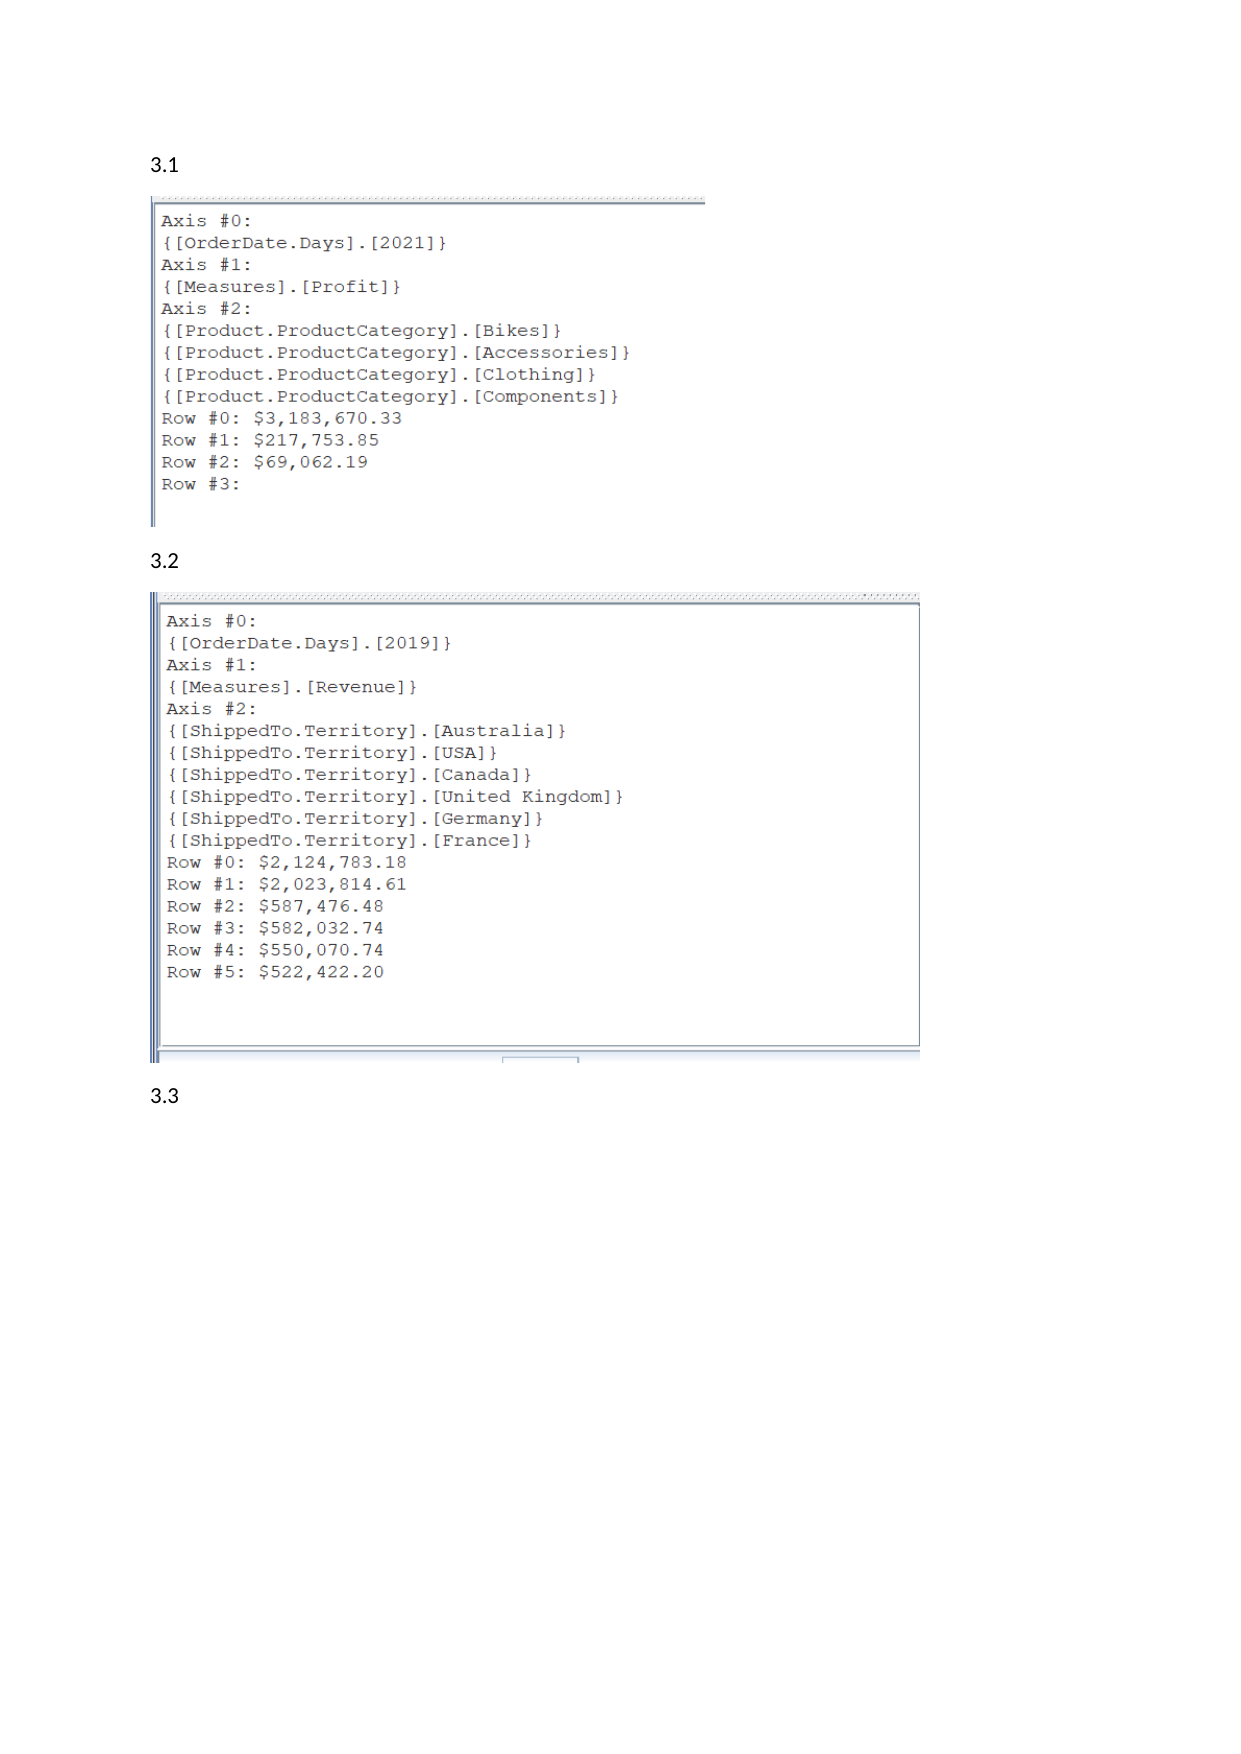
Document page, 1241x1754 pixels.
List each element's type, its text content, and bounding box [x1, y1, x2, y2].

text 3.2 [150, 546, 1090, 574]
text 3.1 [150, 150, 1090, 178]
text 3.3 [150, 1081, 1090, 1109]
picture [150, 592, 920, 1063]
picture [150, 196, 706, 527]
